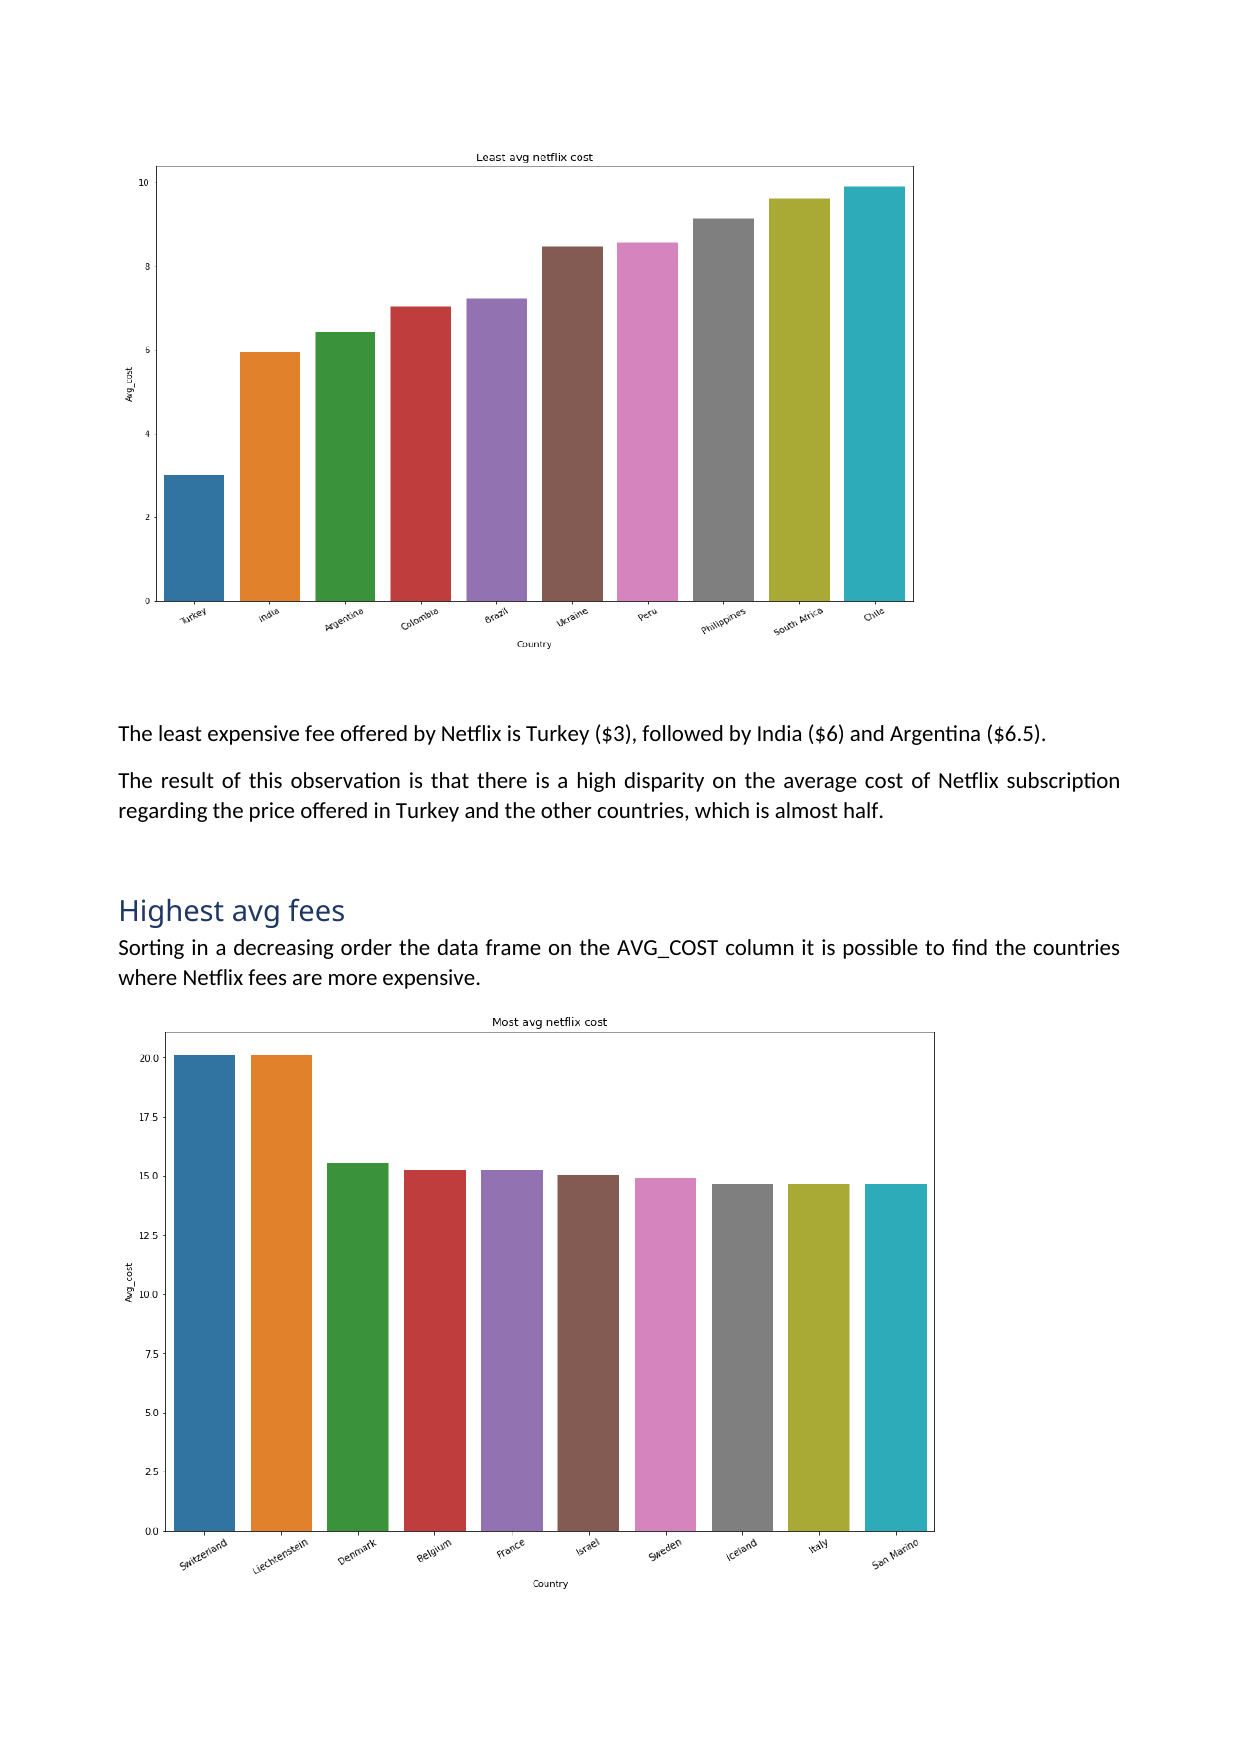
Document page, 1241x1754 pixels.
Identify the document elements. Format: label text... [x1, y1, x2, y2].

picture [118, 1010, 940, 1595]
text The result of this observation is that there is a high disparity on the average cost of Netflix subscription regarding the price offered in Turkey and the other countries, which is almost half. [118, 766, 1122, 824]
picture [118, 147, 918, 654]
text The least expensive fee offered by Netflix is Turkey ($3), followed by India ($6) and Argentina ($6.5). [118, 719, 1122, 747]
subtitle Highest avg fees [118, 890, 1122, 930]
text Sorting in a decreasing order the data frame on the AVG_COST column it is possible to find the countries where Netflix fees are more expensive. [118, 933, 1122, 991]
